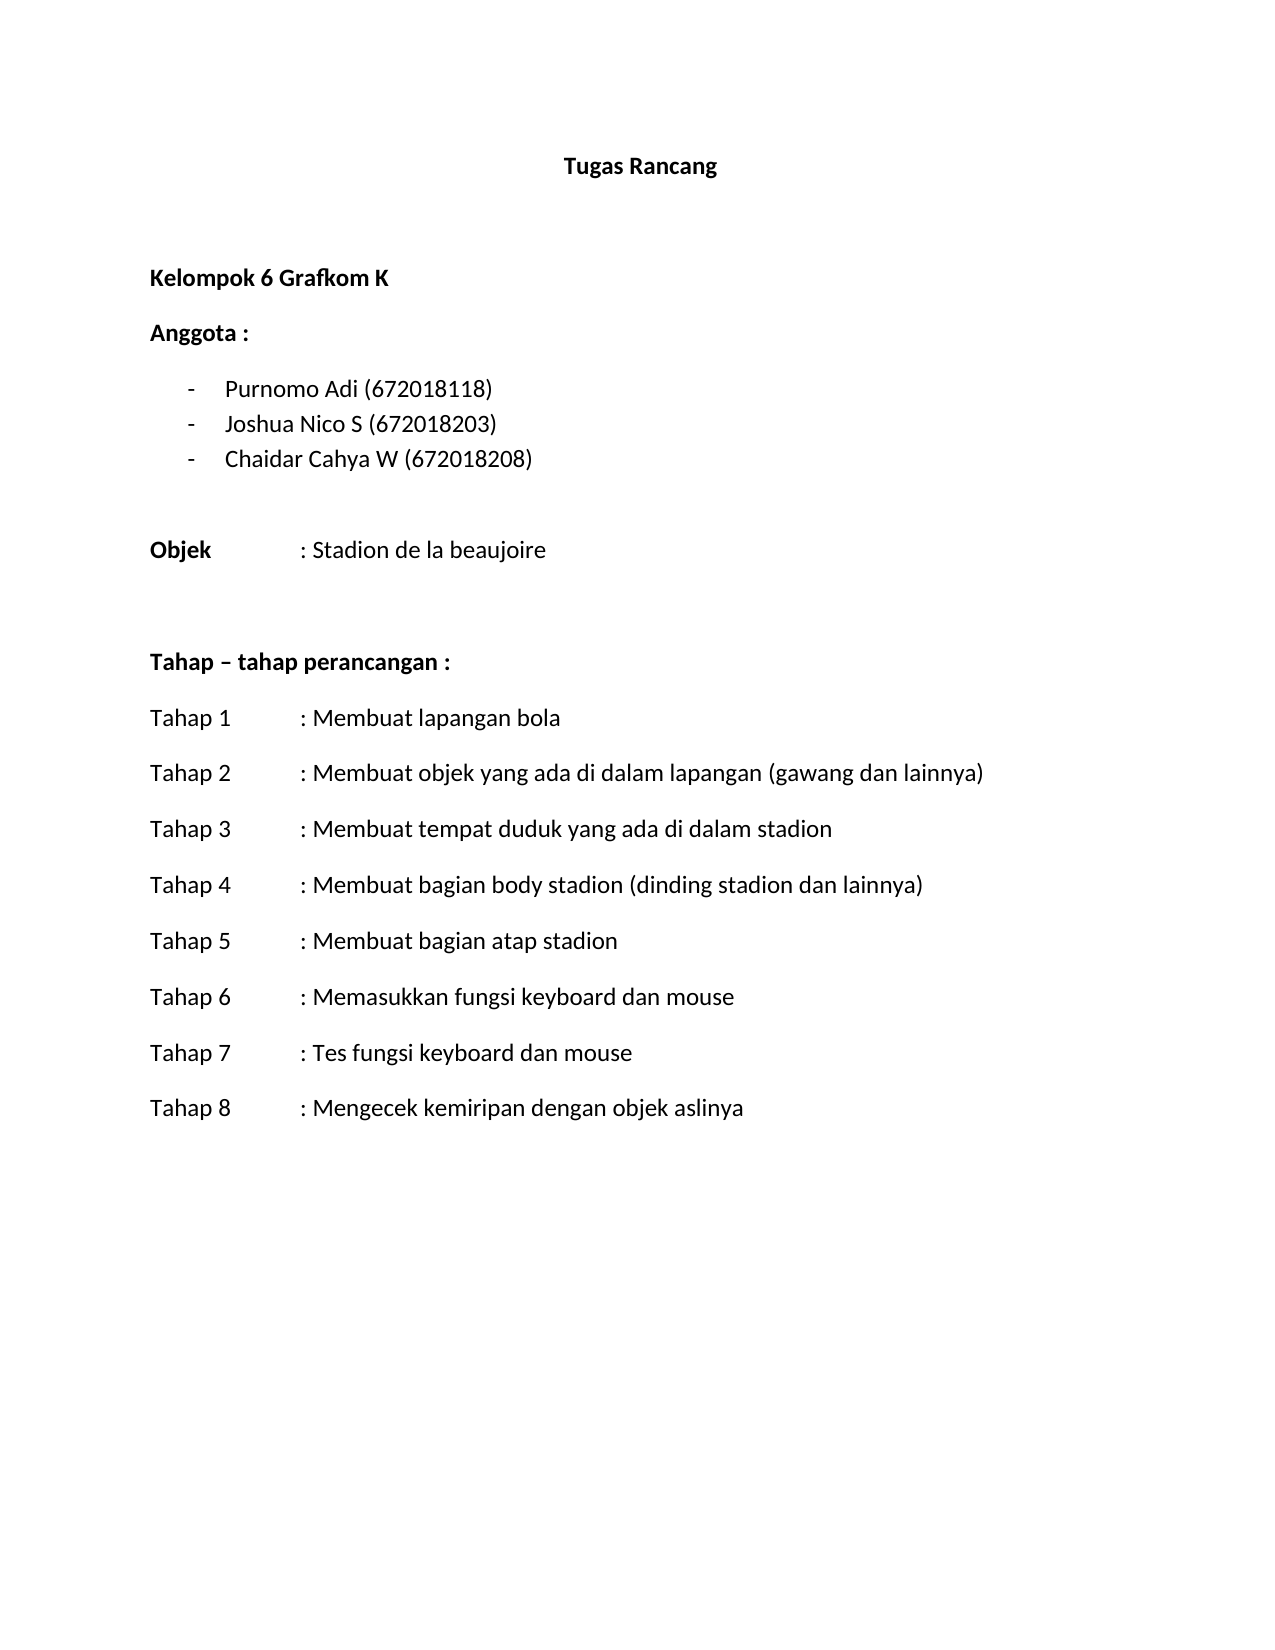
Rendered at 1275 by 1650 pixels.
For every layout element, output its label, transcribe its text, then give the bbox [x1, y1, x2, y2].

list Joshua Nico S (672018203) [187, 408, 1125, 439]
text Tahap 8 : Mengecek kemiripan dengan objek aslinya [150, 1092, 1125, 1123]
list Chaidar Cahya W (672018208) [187, 443, 1125, 474]
list Purnomo Adi (672018118) [187, 373, 1125, 404]
text Tugas Rancang [150, 150, 1125, 181]
text Tahap 5 : Membuat bagian atap stadion [150, 925, 1125, 956]
text Tahap – tahap perancangan : [150, 646, 1125, 676]
text Objek : Stadion de la beaujoire [150, 534, 1125, 565]
text Kelompok 6 Grafkom K [150, 262, 1125, 292]
text Tahap 1 : Membuat lapangan bola [150, 702, 1125, 732]
text Tahap 3 : Membuat tempat duduk yang ada di dalam stadion [150, 813, 1125, 844]
text Anggota : [150, 317, 1125, 348]
text Tahap 7 : Tes fungsi keyboard dan mouse [150, 1037, 1125, 1067]
text Tahap 6 : Memasukkan fungsi keyboard dan mouse [150, 981, 1125, 1011]
text Tahap 2 : Membuat objek yang ada di dalam lapangan (gawang dan lainnya) [150, 757, 1125, 788]
text Tahap 4 : Membuat bagian body stadion (dinding stadion dan lainnya) [150, 869, 1125, 900]
